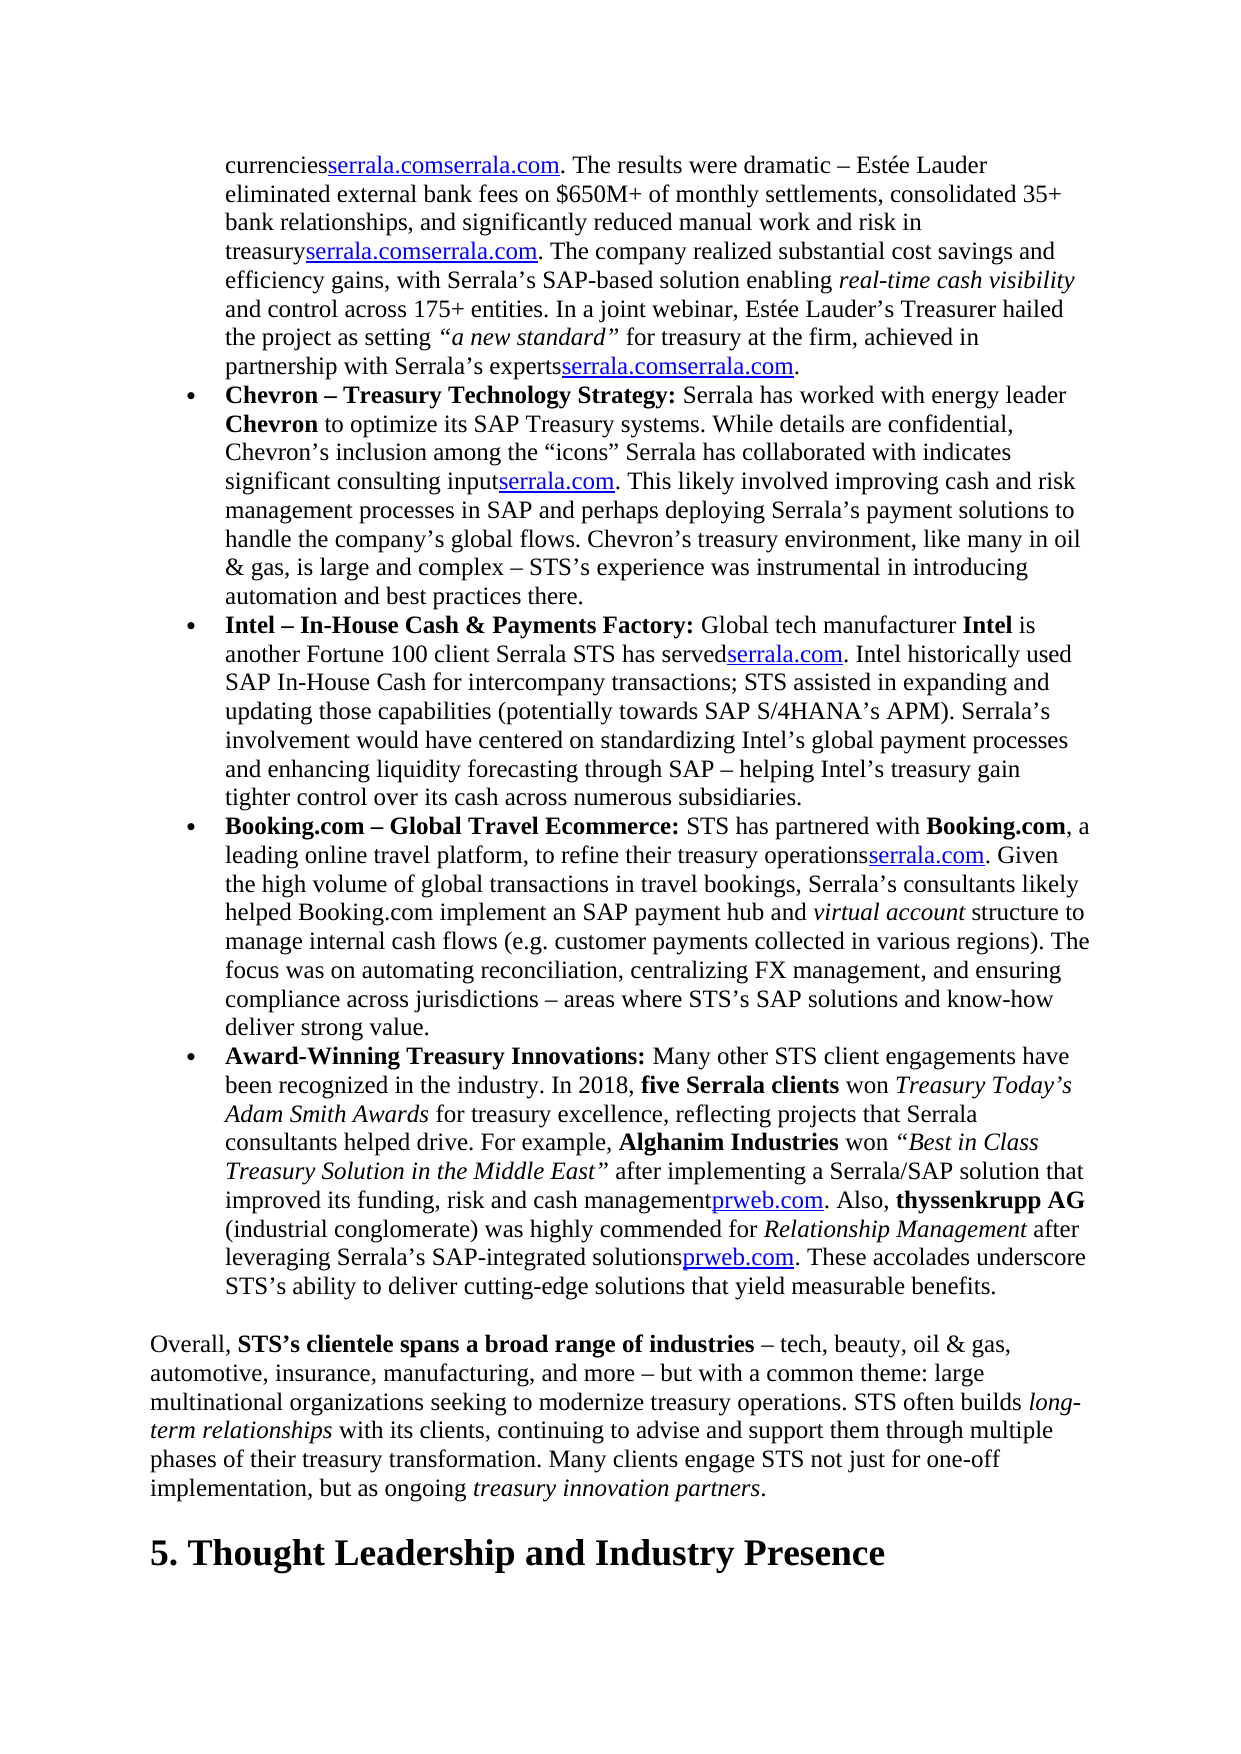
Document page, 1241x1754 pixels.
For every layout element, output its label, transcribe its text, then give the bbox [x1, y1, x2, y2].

list Thought Leadership and Industry Presence [150, 1531, 1090, 1574]
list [187, 150, 1090, 380]
list Chevron – Treasury Technology Strategy: Serrala has worked with energy leader Chevron to optimize its SAP Treasury systems. While details are confidential, Chevron’s inclusion among the “icons” Serrala has collaborated with indicates significant consulting inputserrala.com. This likely involved improving cash and risk management processes in SAP and perhaps deploying Serrala’s payment solutions to handle the company’s global flows. Chevron’s treasury environment, like many in oil & gas, is large and complex – STS’s experience was instrumental in introducing automation and best practices there. [187, 380, 1090, 610]
text Overall, STS’s clientele spans a broad range of industries – tech, beauty, oil & gas, automotive, insurance, manufacturing, and more – but with a common theme: large multinational organizations seeking to modernize treasury operations. STS often builds long-term relationships with its clients, continuing to advise and support them through multiple phases of their treasury transformation. Many clients engage STS not just for one-off implementation, but as ongoing treasury innovation partners. [150, 1329, 1090, 1502]
list Booking.com – Global Travel Ecommerce: STS has partnered with Booking.com, a leading online travel platform, to refine their treasury operationsserrala.com. Given the high volume of global transactions in travel bookings, Serrala’s consultants likely helped Booking.com implement an SAP payment hub and virtual account structure to manage internal cash flows (e.g. customer payments collected in various regions). The focus was on automating reconciliation, centralizing FX management, and ensuring compliance across jurisdictions – areas where STS’s SAP solutions and know-how deliver strong value. [187, 811, 1090, 1041]
list Intel – In-House Cash & Payments Factory: Global tech manufacturer Intel is another Fortune 100 client Serrala STS has servedserrala.com. Intel historically used SAP In-House Cash for intercompany transactions; STS assisted in expanding and updating those capabilities (potentially towards SAP S/4HANA’s APM). Serrala’s involvement would have centered on standardizing Intel’s global payment processes and enhancing liquidity forecasting through SAP – helping Intel’s treasury gain tighter control over its cash across numerous subsidiaries. [187, 610, 1090, 811]
list Award-Winning Treasury Innovations: Many other STS client engagements have been recognized in the industry. In 2018, five Serrala clients won Treasury Today’s Adam Smith Awards for treasury excellence, reflecting projects that Serrala consultants helped drive. For example, Alghanim Industries won “Best in Class Treasury Solution in the Middle East” after implementing a Serrala/SAP solution that improved its funding, risk and cash managementprweb.com. Also, thyssenkrupp AG (industrial conglomerate) was highly commended for Relationship Management after leveraging Serrala’s SAP-integrated solutionsprweb.com. These accolades underscore STS’s ability to deliver cutting-edge solutions that yield measurable benefits. [187, 1041, 1090, 1300]
